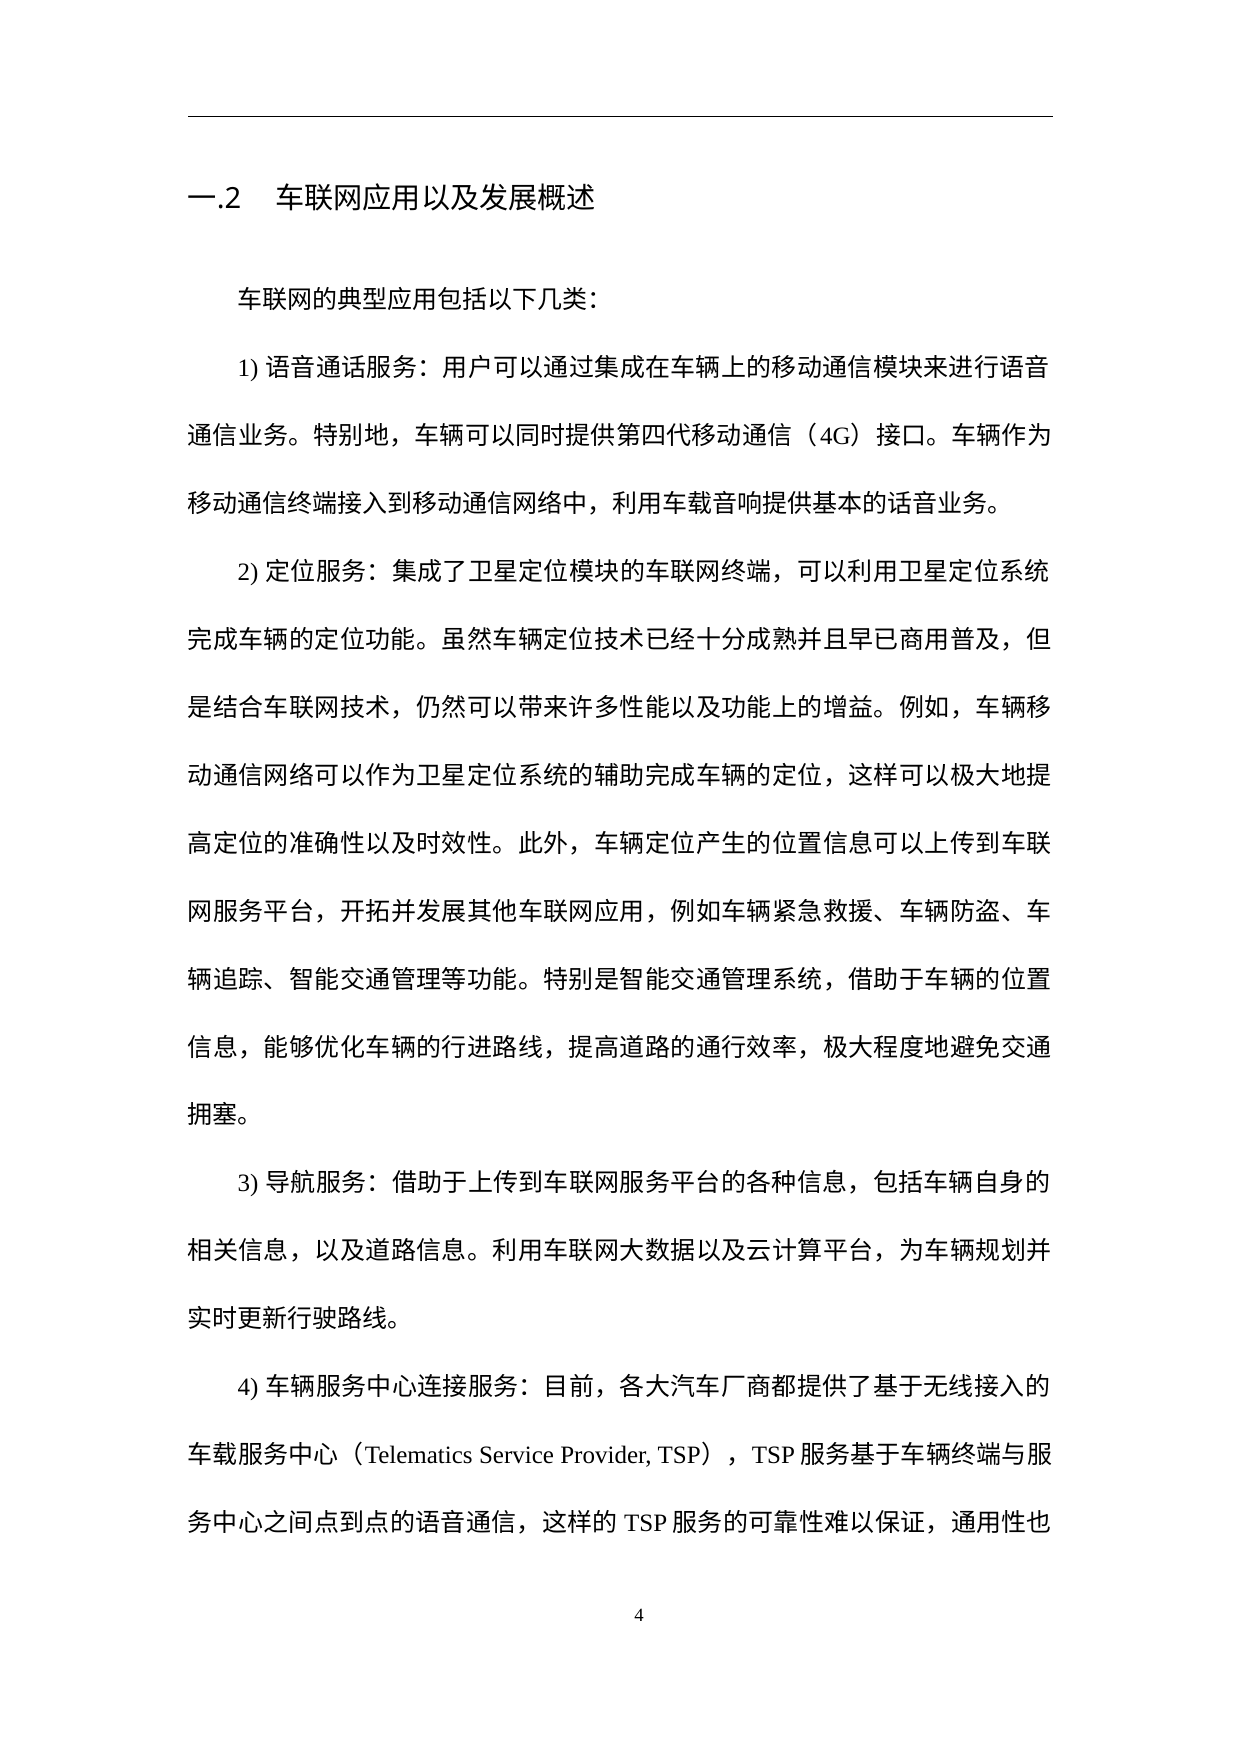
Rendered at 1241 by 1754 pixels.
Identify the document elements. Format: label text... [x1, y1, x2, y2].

text 1) 语音通话服务：用户可以通过集成在车辆上的移动通信模块来进行语音通信业务。特别地，车辆可以同时提供第四代移动通信（4G）接口。车辆作为移动通信终端接入到移动通信网络中，利用车载音响提供基本的话音业务。 [187, 332, 1053, 536]
text 2) 定位服务：集成了卫星定位模块的车联网终端，可以利用卫星定位系统完成车辆的定位功能。虽然车辆定位技术已经十分成熟并且早已商用普及，但是结合车联网技术，仍然可以带来许多性能以及功能上的增益。例如，车辆移动通信网络可以作为卫星定位系统的辅助完成车辆的定位，这样可以极大地提高定位的准确性以及时效性。此外，车辆定位产生的位置信息可以上传到车联网服务平台，开拓并发展其他车联网应用，例如车辆紧急救援、车辆防盗、车辆追踪、智能交通管理等功能。特别是智能交通管理系统，借助于车辆的位置信息，能够优化车辆的行进路线，提高道路的通行效率，极大程度地避免交通拥塞。 [187, 536, 1053, 1147]
text 3) 导航服务：借助于上传到车联网服务平台的各种信息，包括车辆自身的相关信息，以及道路信息。利用车联网大数据以及云计算平台，为车辆规划并实时更新行驶路线。 [187, 1147, 1053, 1351]
text 车联网的典型应用包括以下几类： [187, 264, 1053, 332]
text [187, 1351, 1053, 1554]
subtitle 车联网应用以及发展概述 [187, 162, 1053, 230]
